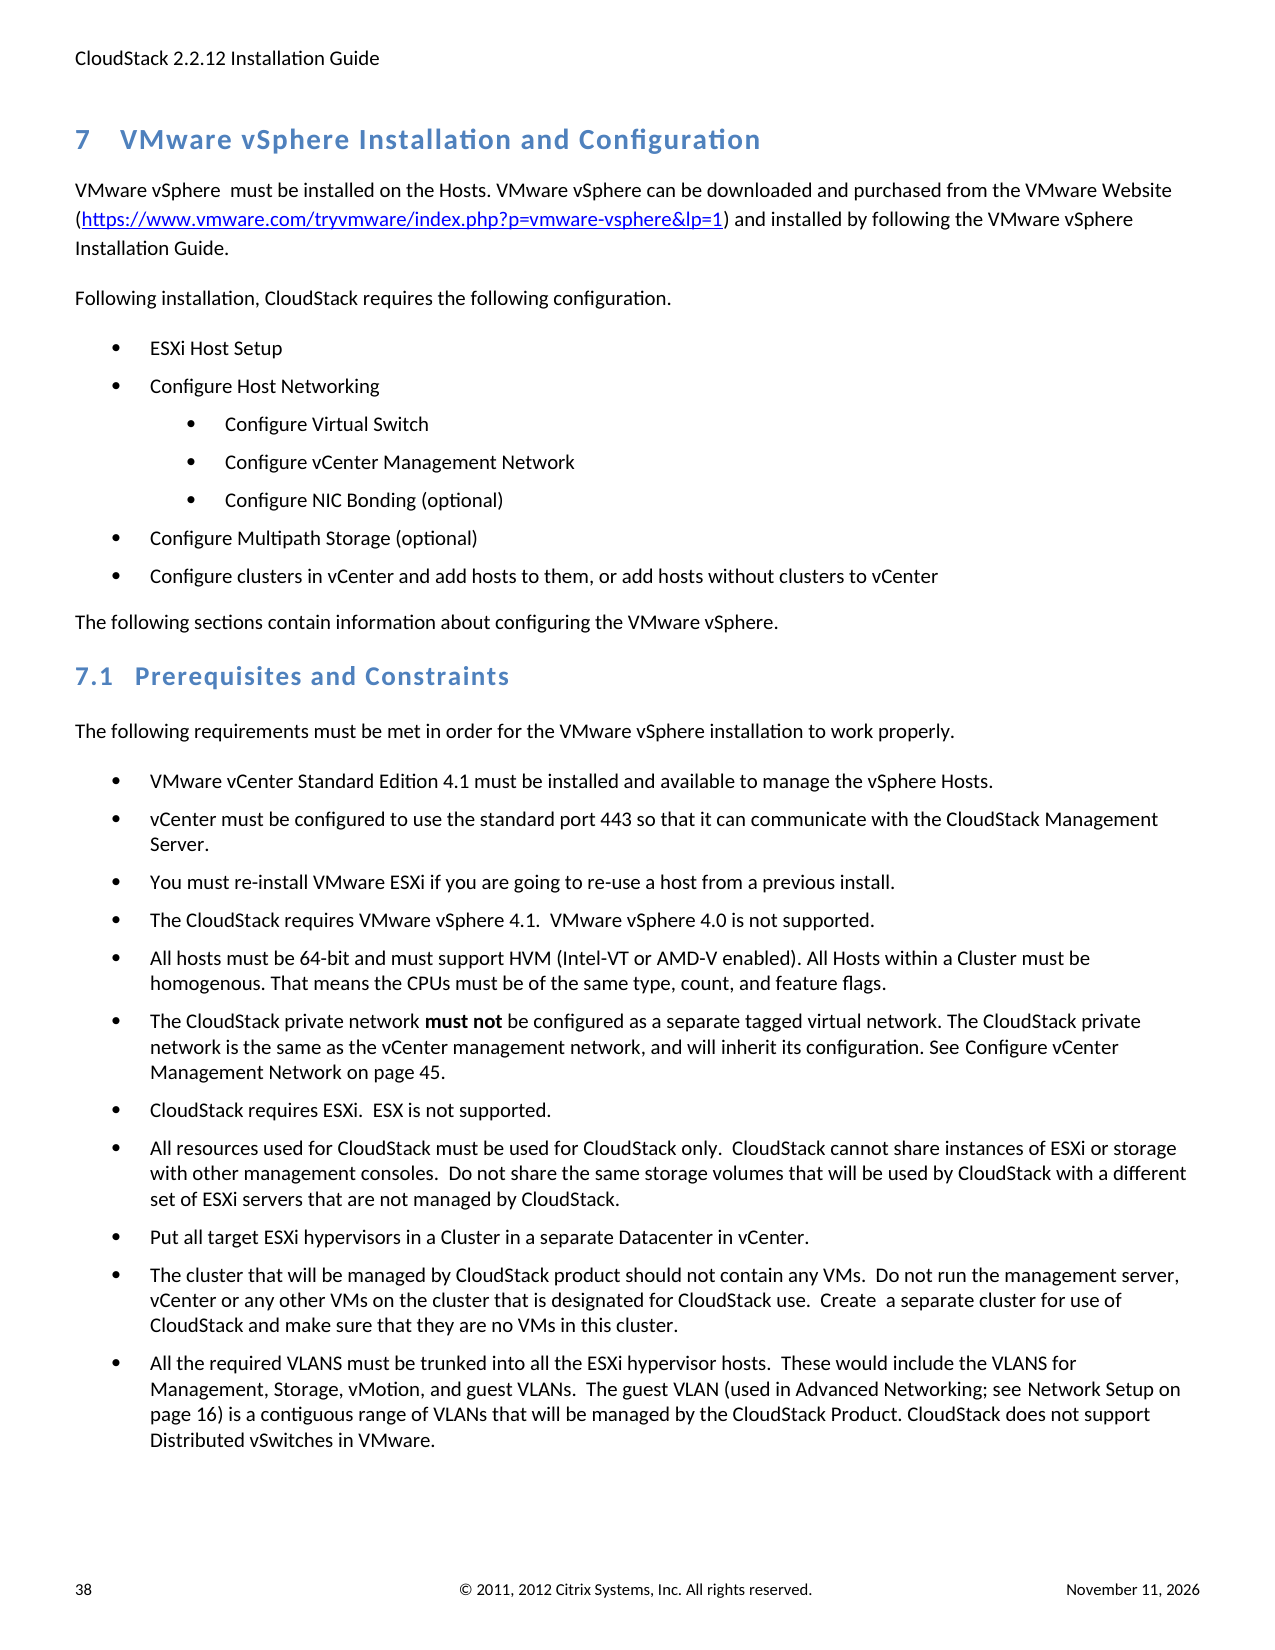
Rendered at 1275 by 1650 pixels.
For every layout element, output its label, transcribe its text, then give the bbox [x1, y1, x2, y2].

list Configure NIC Bonding (optional) [187, 487, 1200, 513]
list Put all target ESXi hypervisors in a Cluster in a separate Datacenter in vCenter. [112, 1224, 1200, 1249]
list The CloudStack private network must not be configured as a separate tagged virtual network. The CloudStack private network is the same as the vCenter management network, and will inherit its configuration. See Configure vCenter Management Network on page 45. [112, 1008, 1200, 1085]
list You must re-install VMware ESXi if you are going to re-use a host from a previous install. [112, 869, 1200, 895]
list Configure Host Networking [112, 373, 1200, 399]
list Configure Multipath Storage (optional) [112, 525, 1200, 551]
list All the required VLANS must be trunked into all the ESXi hypervisor hosts. These would include the VLANS for Management, Storage, vMotion, and guest VLANs. The guest VLAN (used in Advanced Networking; see Network Setup on page 16) is a contiguous range of VLANs that will be managed by the CloudStack Product. CloudStack does not support Distributed vSwitches in VMware. [112, 1351, 1200, 1452]
subtitle VMware vSphere Installation and Configuration [75, 121, 1200, 156]
list Configure vCenter Management Network [187, 449, 1200, 475]
list vCenter must be configured to use the standard port 443 so that it can communicate with the CloudStack Management Server. [112, 806, 1200, 857]
list All resources used for CloudStack must be used for CloudStack only. CloudStack cannot share instances of ESXi or storage with other management consoles. Do not share the same storage volumes that will be used by CloudStack with a different set of ESXi servers that are not managed by CloudStack. [112, 1135, 1200, 1211]
text The following sections contain information about configuring the VMware vSphere. [75, 609, 1200, 635]
subtitle Prerequisites and Constraints [75, 659, 1200, 692]
list VMware vCenter Standard Edition 4.1 must be installed and available to manage the vSphere Hosts. [112, 768, 1200, 793]
text VMware vSphere must be installed on the Hosts. VMware vSphere can be downloaded and purchased from the VMware Website (https://www.vmware.com/tryvmware/index.php?p=vmware-vsphere&lp=1) and installed by following the VMware vSphere Installation Guide. [75, 177, 1200, 261]
list Configure clusters in vCenter and add hosts to them, or add hosts without clusters to vCenter [112, 563, 1200, 588]
list Configure Virtual Switch [187, 411, 1200, 437]
list The CloudStack requires VMware vSphere 4.1. VMware vSphere 4.0 is not supported. [112, 907, 1200, 933]
text Following installation, CloudStack requires the following configuration. [75, 286, 1200, 311]
list ESXi Host Setup [112, 336, 1200, 361]
list All hosts must be 64-bit and must support HVM (Intel-VT or AMD-V enabled). All Hosts within a Cluster must be homogenous. That means the CPUs must be of the same type, count, and feature flags. [112, 945, 1200, 996]
text The following requirements must be met in order for the VMware vSphere installation to work properly. [75, 718, 1200, 743]
list CloudStack requires ESXi. ESX is not supported. [112, 1097, 1200, 1123]
list The cluster that will be managed by CloudStack product should not contain any VMs. Do not run the management server, vCenter or any other VMs on the cluster that is designated for CloudStack use. Create a separate cluster for use of CloudStack and make sure that they are no VMs in this cluster. [112, 1262, 1200, 1338]
